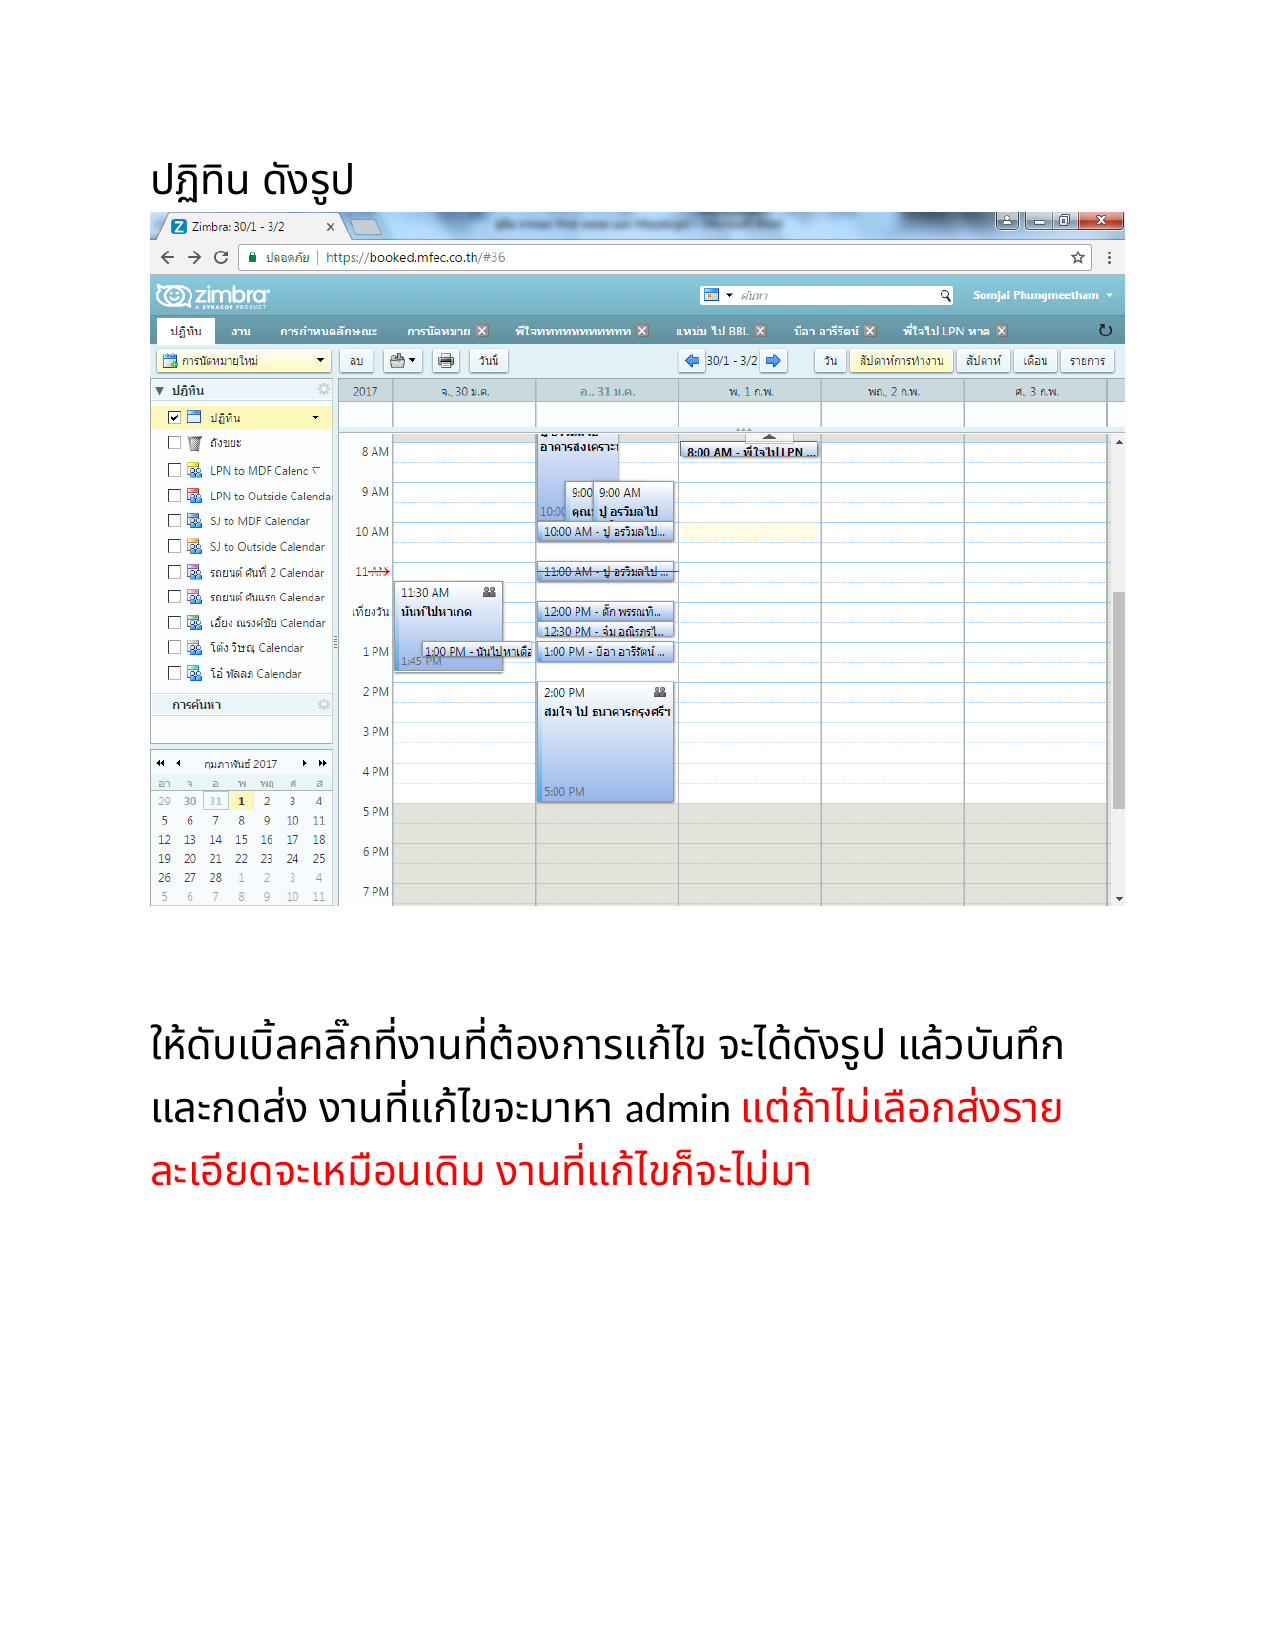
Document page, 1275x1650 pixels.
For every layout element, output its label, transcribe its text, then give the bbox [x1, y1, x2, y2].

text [150, 150, 1125, 212]
picture [150, 212, 1125, 906]
text ให้ดับเบิ้ลคลิ๊กที่งานที่ต้องการแก้ไข จะได้ดังรูป แล้วบันทึก และกดส่ง งานที่แก้ไขจะมาหา admin แต่ถ้าไม่เลือกส่งรายละเอียดจะเหมือนเดิม งานที่แก้ไขก็จะไม่มา [150, 1015, 1125, 1204]
